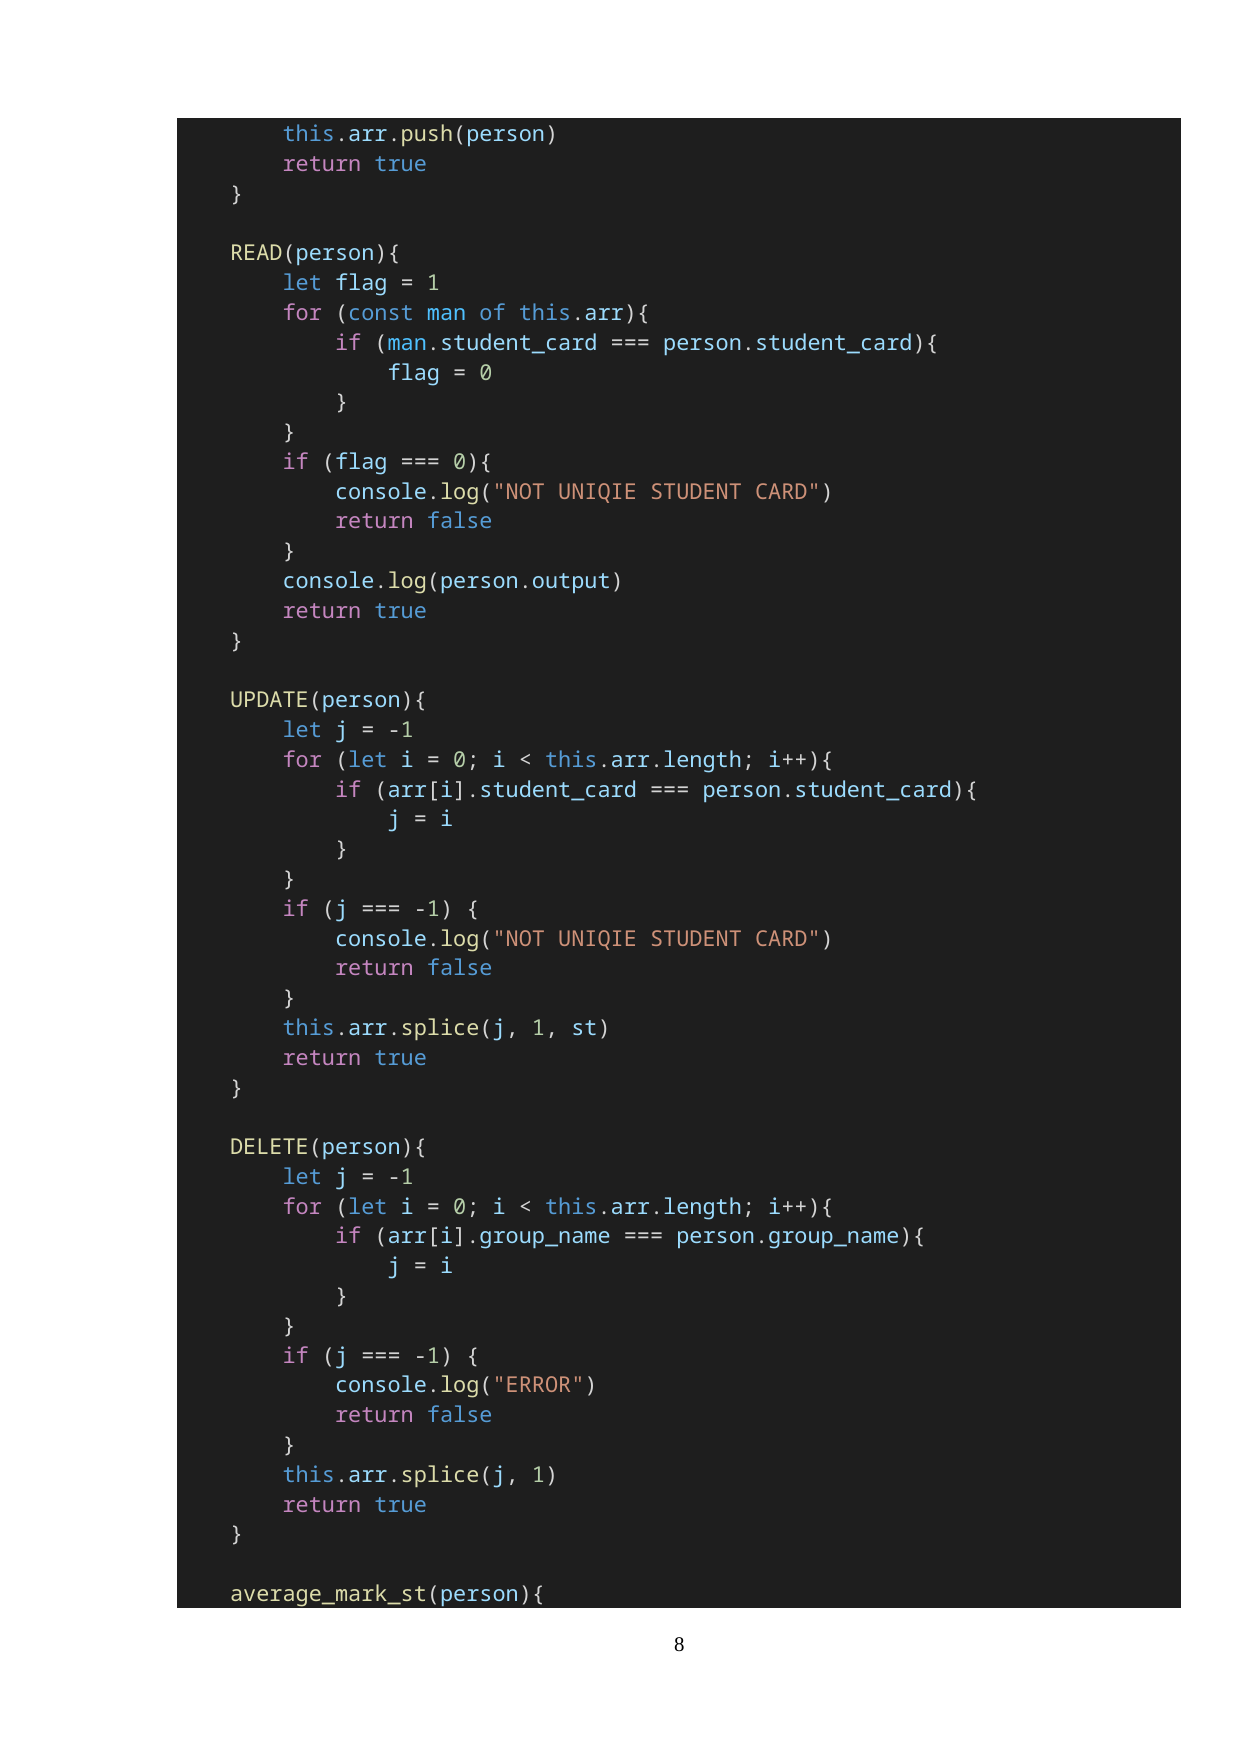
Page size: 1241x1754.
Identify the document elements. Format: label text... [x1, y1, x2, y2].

text j = i [177, 1250, 1181, 1280]
text return false [177, 952, 1181, 982]
text return true [177, 1488, 1181, 1518]
text if (j === -1) { [177, 1339, 1181, 1369]
text console.log("NOT UNIQIE STUDENT CARD") [177, 922, 1181, 952]
text } [177, 1429, 1181, 1459]
text if (arr[i].group_name === person.group_name){ [177, 1220, 1181, 1250]
text return true [177, 148, 1181, 178]
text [177, 327, 1181, 356]
text average_mark_st(person){ [177, 1578, 1181, 1608]
text } [177, 624, 1181, 654]
text let j = -1 [177, 714, 1181, 744]
text return true [177, 1042, 1181, 1071]
text } [177, 416, 1181, 446]
text this.arr.push(person) [177, 118, 1181, 148]
text } [177, 1280, 1181, 1310]
text console.log("ERROR") [177, 1369, 1181, 1399]
text READ(person){ [177, 237, 1181, 267]
text } [177, 386, 1181, 416]
text this.arr.splice(j, 1) [177, 1459, 1181, 1488]
text return true [177, 595, 1181, 624]
text } [177, 535, 1181, 565]
text } [177, 178, 1181, 207]
text } [177, 1518, 1181, 1548]
text } [177, 863, 1181, 893]
text return false [177, 1399, 1181, 1429]
text UPDATE(person){ [177, 684, 1181, 714]
text } [177, 833, 1181, 863]
text let flag = 1 [177, 267, 1181, 297]
text if (j === -1) { [177, 893, 1181, 922]
text if (arr[i].student_card === person.student_card){ [177, 773, 1181, 803]
text } [177, 1310, 1181, 1339]
text console.log(person.output) [177, 565, 1181, 595]
text for (const man of this.arr){ [177, 297, 1181, 327]
text flag = 0 [177, 356, 1181, 386]
text j = i [177, 803, 1181, 833]
text for (let i = 0; i < this.arr.length; i++){ [177, 1191, 1181, 1220]
text DELETE(person){ [177, 1131, 1181, 1161]
text if (flag === 0){ [177, 446, 1181, 476]
text return false [177, 505, 1181, 535]
text } [177, 982, 1181, 1012]
text let j = -1 [177, 1161, 1181, 1191]
text } [177, 1071, 1181, 1101]
text this.arr.splice(j, 1, st) [177, 1012, 1181, 1042]
text console.log("NOT UNIQIE STUDENT CARD") [177, 476, 1181, 505]
text for (let i = 0; i < this.arr.length; i++){ [177, 744, 1181, 773]
